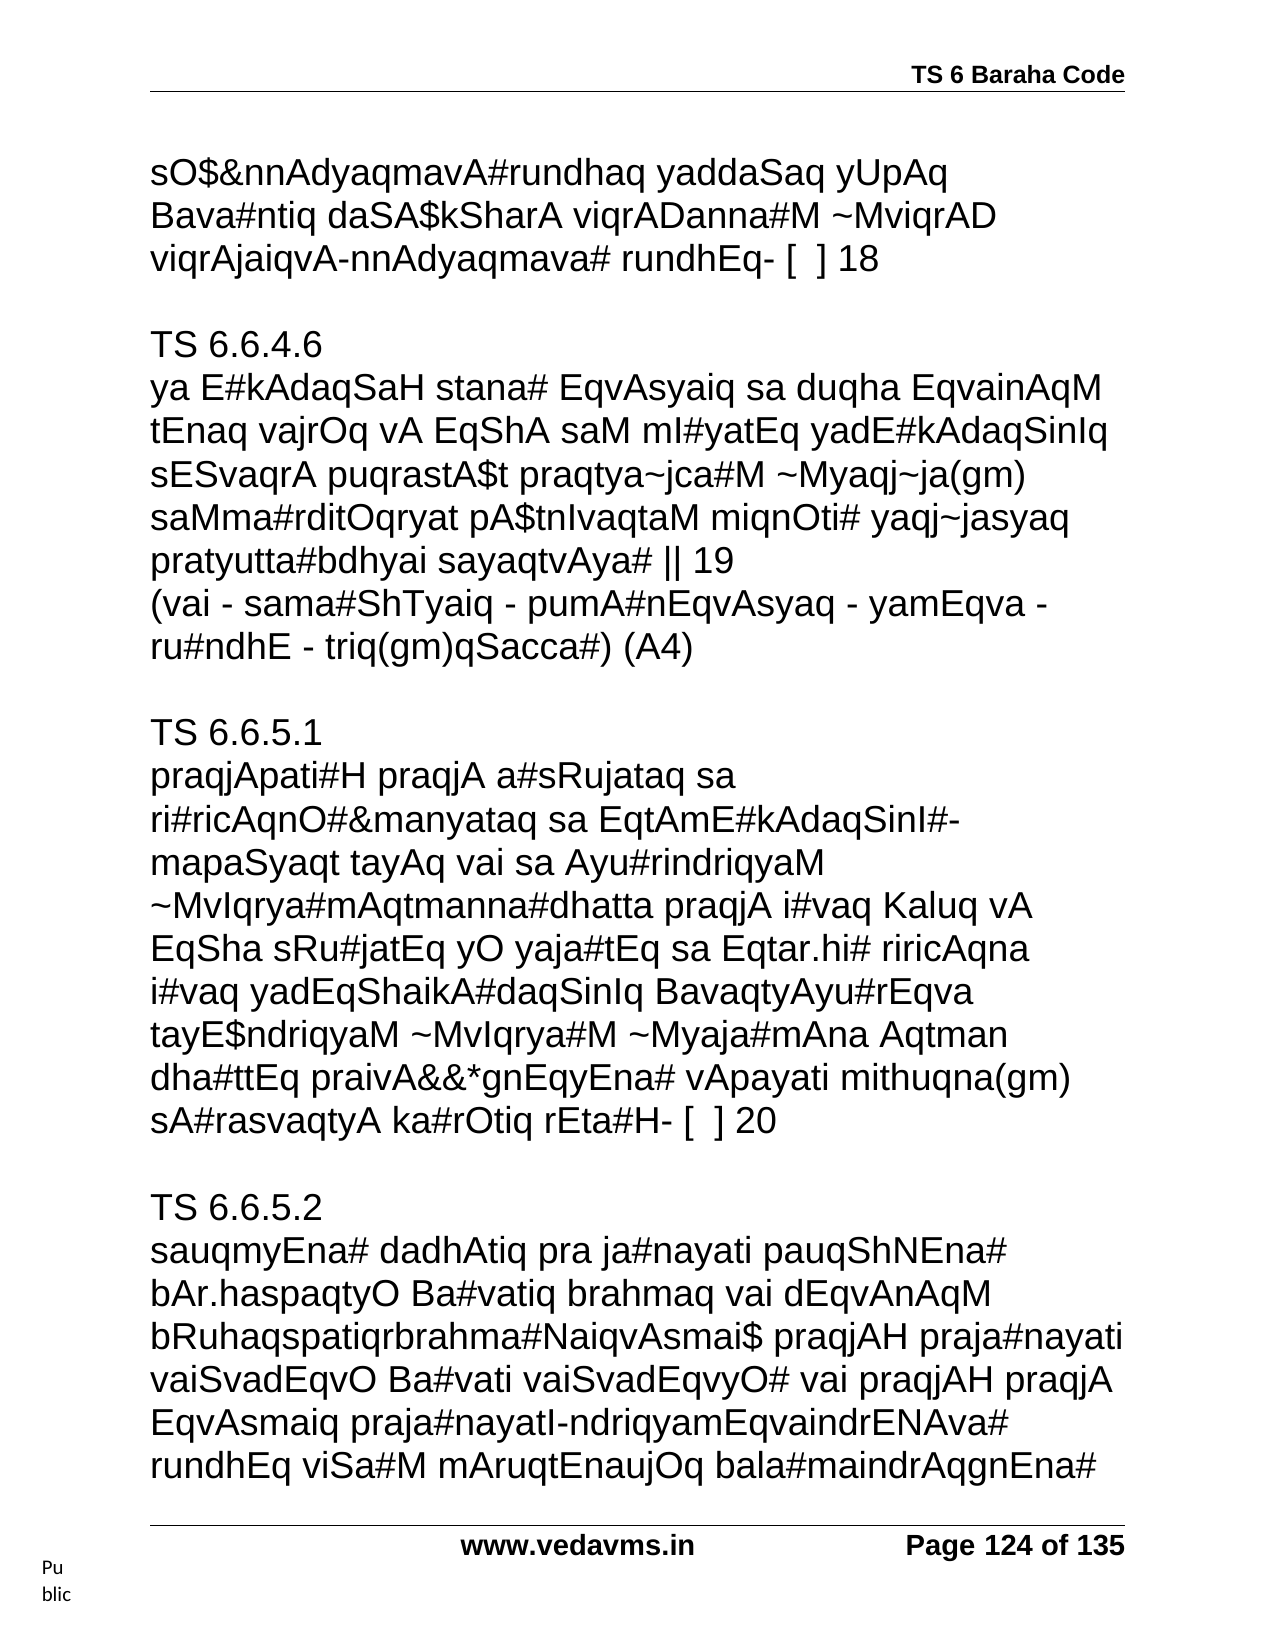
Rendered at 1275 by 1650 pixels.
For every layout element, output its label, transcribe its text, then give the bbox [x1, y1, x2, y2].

text ya E#kAdaqSaH stana# EqvAsyaiq sa duqha EqvainAqM tEnaq vajrOq vA EqShA saM mI#yatEq yadE#kAdaqSinIq sESvaqrA puqrastA$t praqtya~jca#M ~Myaqj~ja(gm) saMma#rditOqryat pA$tnIvaqtaM miqnOti# yaqj~jasyaq pratyutta#bdhyai sayaqtvAya# || 19 [150, 366, 1125, 581]
text TS 6.6.4.6 [150, 322, 1125, 366]
text TS 6.6.5.2 [150, 1185, 1125, 1228]
text praqjApati#H praqjA a#sRujataq sa ri#ricAqnO#&manyataq sa EqtAmE#kAdaqSinI#-mapaSyaqt tayAq vai sa Ayu#rindriqyaM ~MvIqrya#mAqtmanna#dhatta praqjA i#vaq Kaluq vA EqSha sRu#jatEq yO yaja#tEq sa Eqtar.hi# riricAqna i#vaq yadEqShaikA#daqSinIq BavaqtyAyu#rEqva tayE$ndriqyaM ~MvIqrya#M ~Myaja#mAna Aqtman dha#ttEq praivA&&*gnEqyEna# vApayati mithuqna(gm) sA#rasvaqtyA ka#rOtiq rEta#H- [ ] 20 [150, 754, 1125, 1142]
text TS 6.6.5.1 [150, 711, 1125, 754]
text sO$&nnAdyaqmavA#rundhaq yaddaSaq yUpAq Bava#ntiq daSA$kSharA viqrADanna#M ~MviqrAD viqrAjaiqvA-nnAdyaqmava# rundhEq- [ ] 18 [150, 150, 1125, 279]
text (vai - sama#ShTyaiq - pumA#nEqvAsyaq - yamEqva - ru#ndhE - triq(gm)qSacca#) (A4) [150, 581, 1125, 667]
